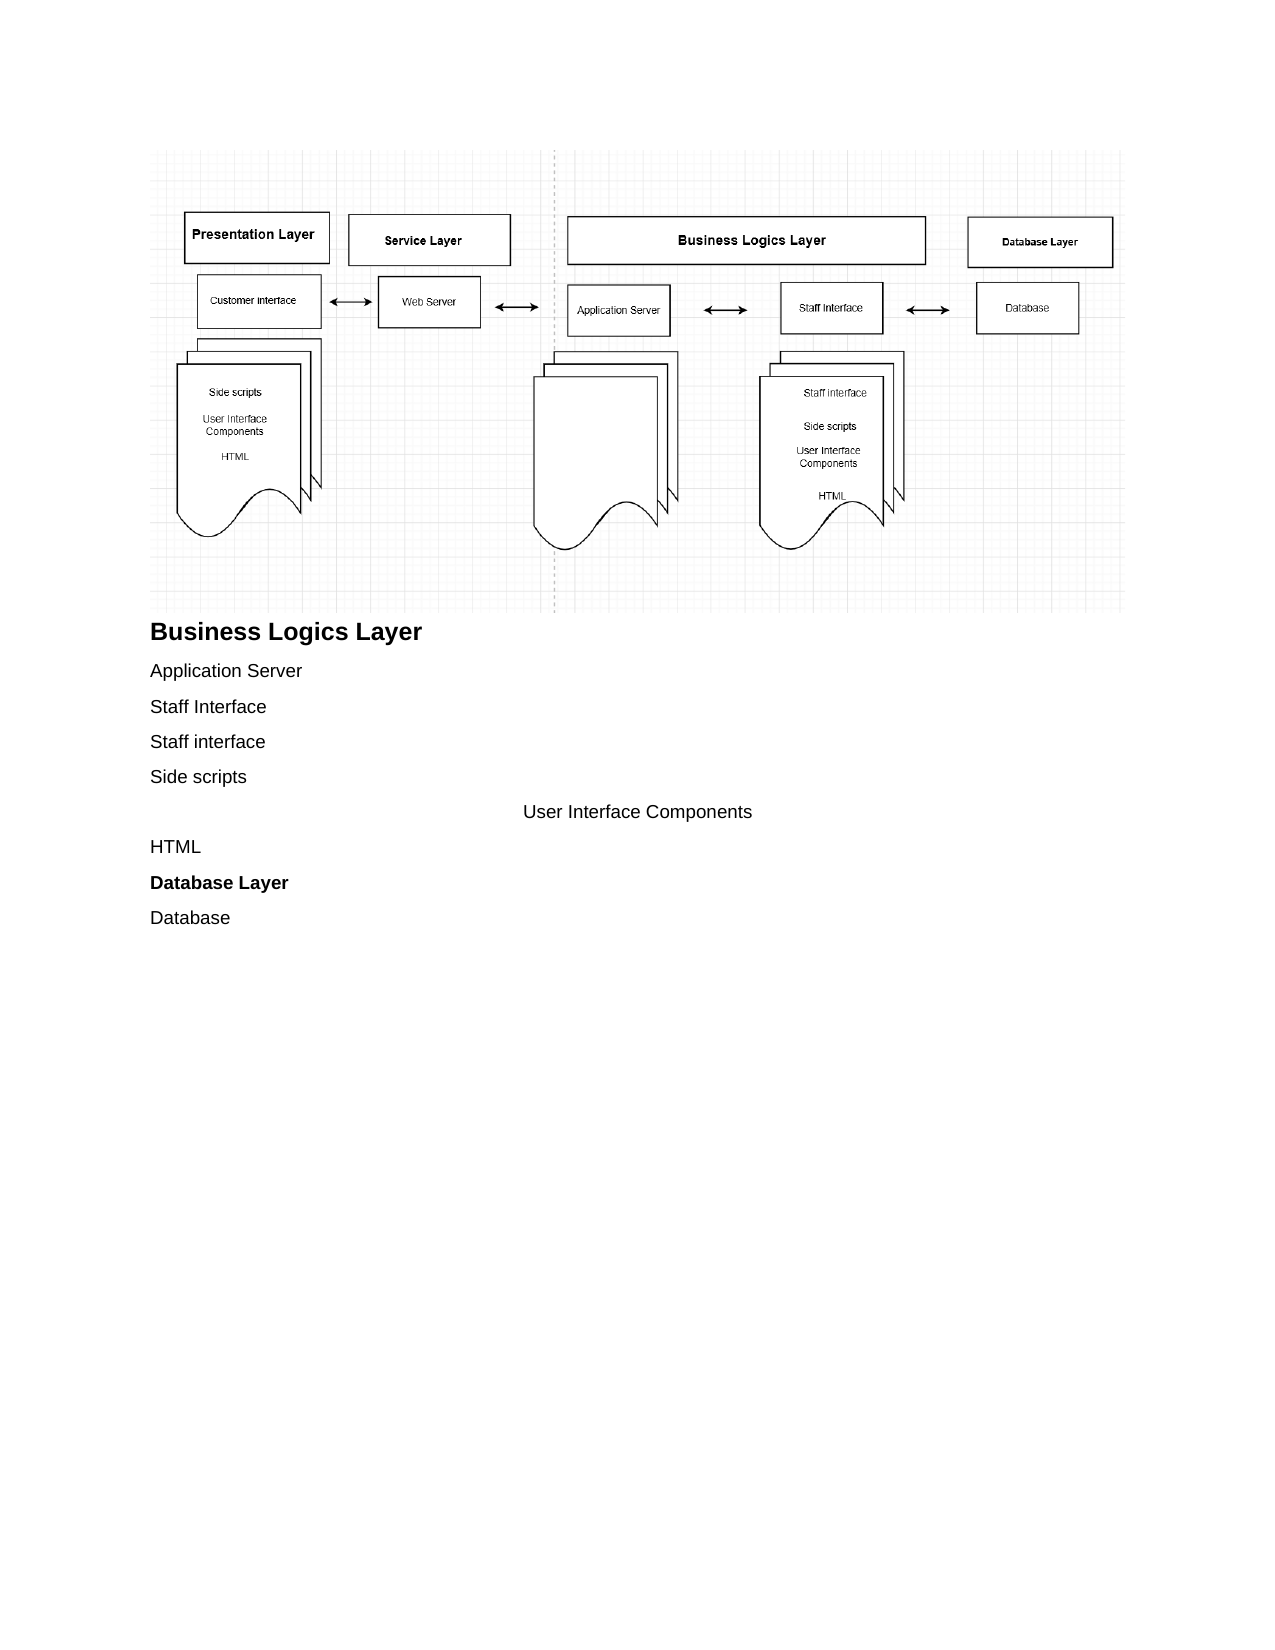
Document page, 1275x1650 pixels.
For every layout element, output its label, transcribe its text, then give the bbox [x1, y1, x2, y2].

text Side scripts [150, 766, 1125, 787]
text Database [150, 907, 1125, 928]
text Staff interface [150, 731, 1125, 752]
text Staff Interface [150, 695, 1125, 717]
picture [150, 150, 1125, 613]
text User Interface Components [150, 801, 1125, 823]
text Business Logics Layer [150, 613, 1125, 646]
text Database Layer [150, 871, 1125, 893]
text Application Server [150, 660, 1125, 682]
text HTML [150, 836, 1125, 858]
